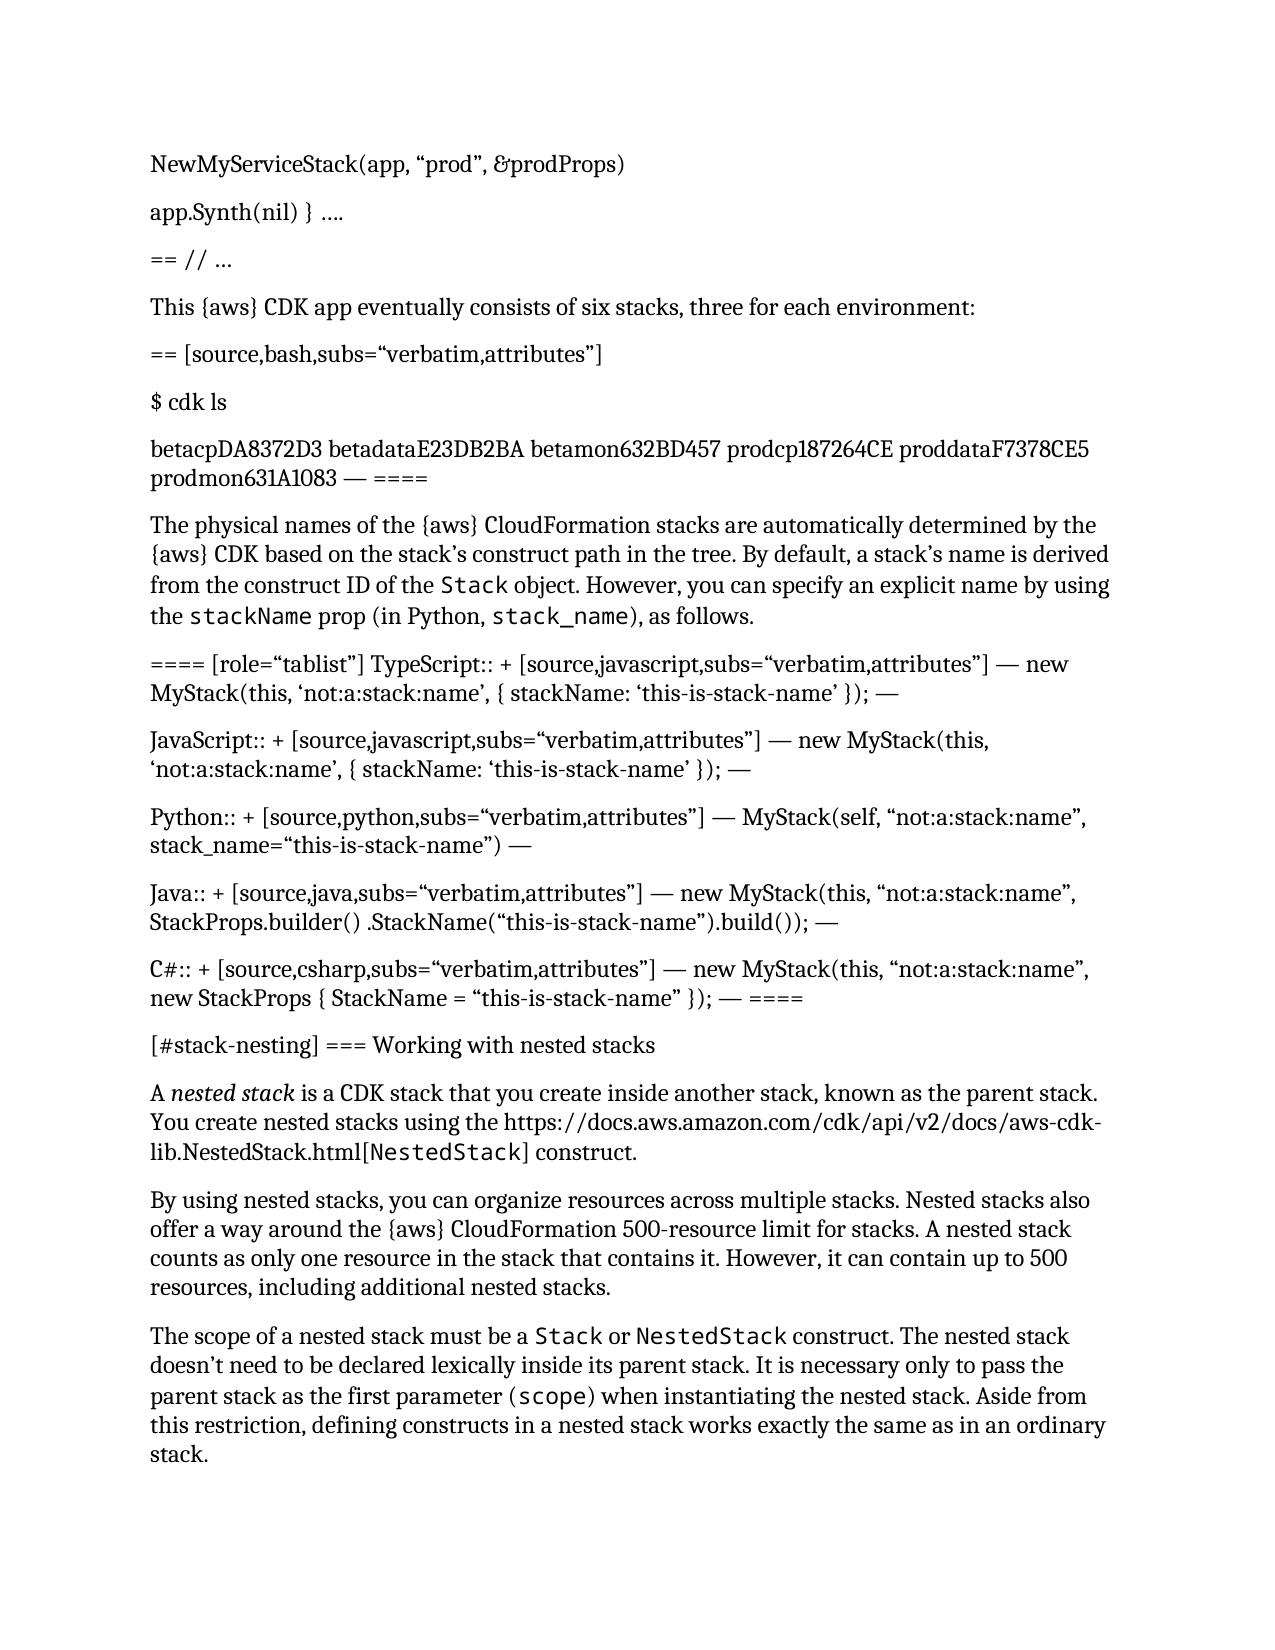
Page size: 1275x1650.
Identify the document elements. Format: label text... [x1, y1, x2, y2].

text Java:: + [source,java,subs=“verbatim,attributes”] — new MyStack(this, “not:a:stack:name”, StackProps.builder() .StackName(“this-is-stack-name”).build()); — [150, 879, 1125, 936]
text A nested stack is a CDK stack that you create inside another stack, known as the parent stack. You create nested stacks using the https://docs.aws.amazon.com/cdk/api/v2/docs/aws-cdk-lib.NestedStack.html[NestedStack] construct. [150, 1079, 1125, 1167]
text By using nested stacks, you can organize resources across multiple stacks. Nested stacks also offer a way around the {aws} CloudFormation 500-resource limit for stacks. A nested stack counts as only one resource in the stack that contains it. However, it can contain up to 500 resources, including additional nested stacks. [150, 1186, 1125, 1301]
text app.Synth(nil) } …. [150, 197, 1125, 226]
text $ cdk ls [150, 387, 1125, 416]
text This {aws} CDK app eventually consists of six stacks, three for each environment: [150, 292, 1125, 321]
text [#stack-nesting] === Working with nested stacks [150, 1031, 1125, 1060]
text Python:: + [source,python,subs=“verbatim,attributes”] — MyStack(self, “not:a:stack:name”, stack_name=“this-is-stack-name”) — [150, 802, 1125, 860]
text ==== [role=“tablist”] TypeScript:: + [source,javascript,subs=“verbatim,attributes”] — new MyStack(this, ‘not:a:stack:name’, { stackName: ‘this-is-stack-name’ }); — [150, 650, 1125, 707]
text The scope of a nested stack must be a Stack or NestedStack construct. The nested stack doesn’t need to be declared lexically inside its parent stack. It is necessary only to pass the parent stack as the first parameter (scope) when instantiating the nested stack. Aside from this restriction, defining constructs in a nested stack works exactly the same as in an ordinary stack. [150, 1320, 1125, 1469]
text JavaScript:: + [source,javascript,subs=“verbatim,attributes”] — new MyStack(this, ‘not:a:stack:name’, { stackName: ‘this-is-stack-name’ }); — [150, 726, 1125, 784]
text C#:: + [source,csharp,subs=“verbatim,attributes”] — new MyStack(this, “not:a:stack:name”, new StackProps { StackName = “this-is-stack-name” }); — ==== [150, 955, 1125, 1012]
text NewMyServiceStack(app, “prod”, &prodProps) [150, 150, 1125, 179]
text betacpDA8372D3 betadataE23DB2BA betamon632BD457 prodcp187264CE proddataF7378CE5 prodmon631A1083 — ==== [150, 435, 1125, 492]
text == // … [150, 245, 1125, 274]
text The physical names of the {aws} CloudFormation stacks are automatically determined by the {aws} CDK based on the stack’s construct path in the tree. By default, a stack’s name is derived from the construct ID of the Stack object. However, you can specify an explicit name by using the stackName prop (in Python, stack_name), as follows. [150, 511, 1125, 631]
text == [source,bash,subs=“verbatim,attributes”] [150, 340, 1125, 369]
